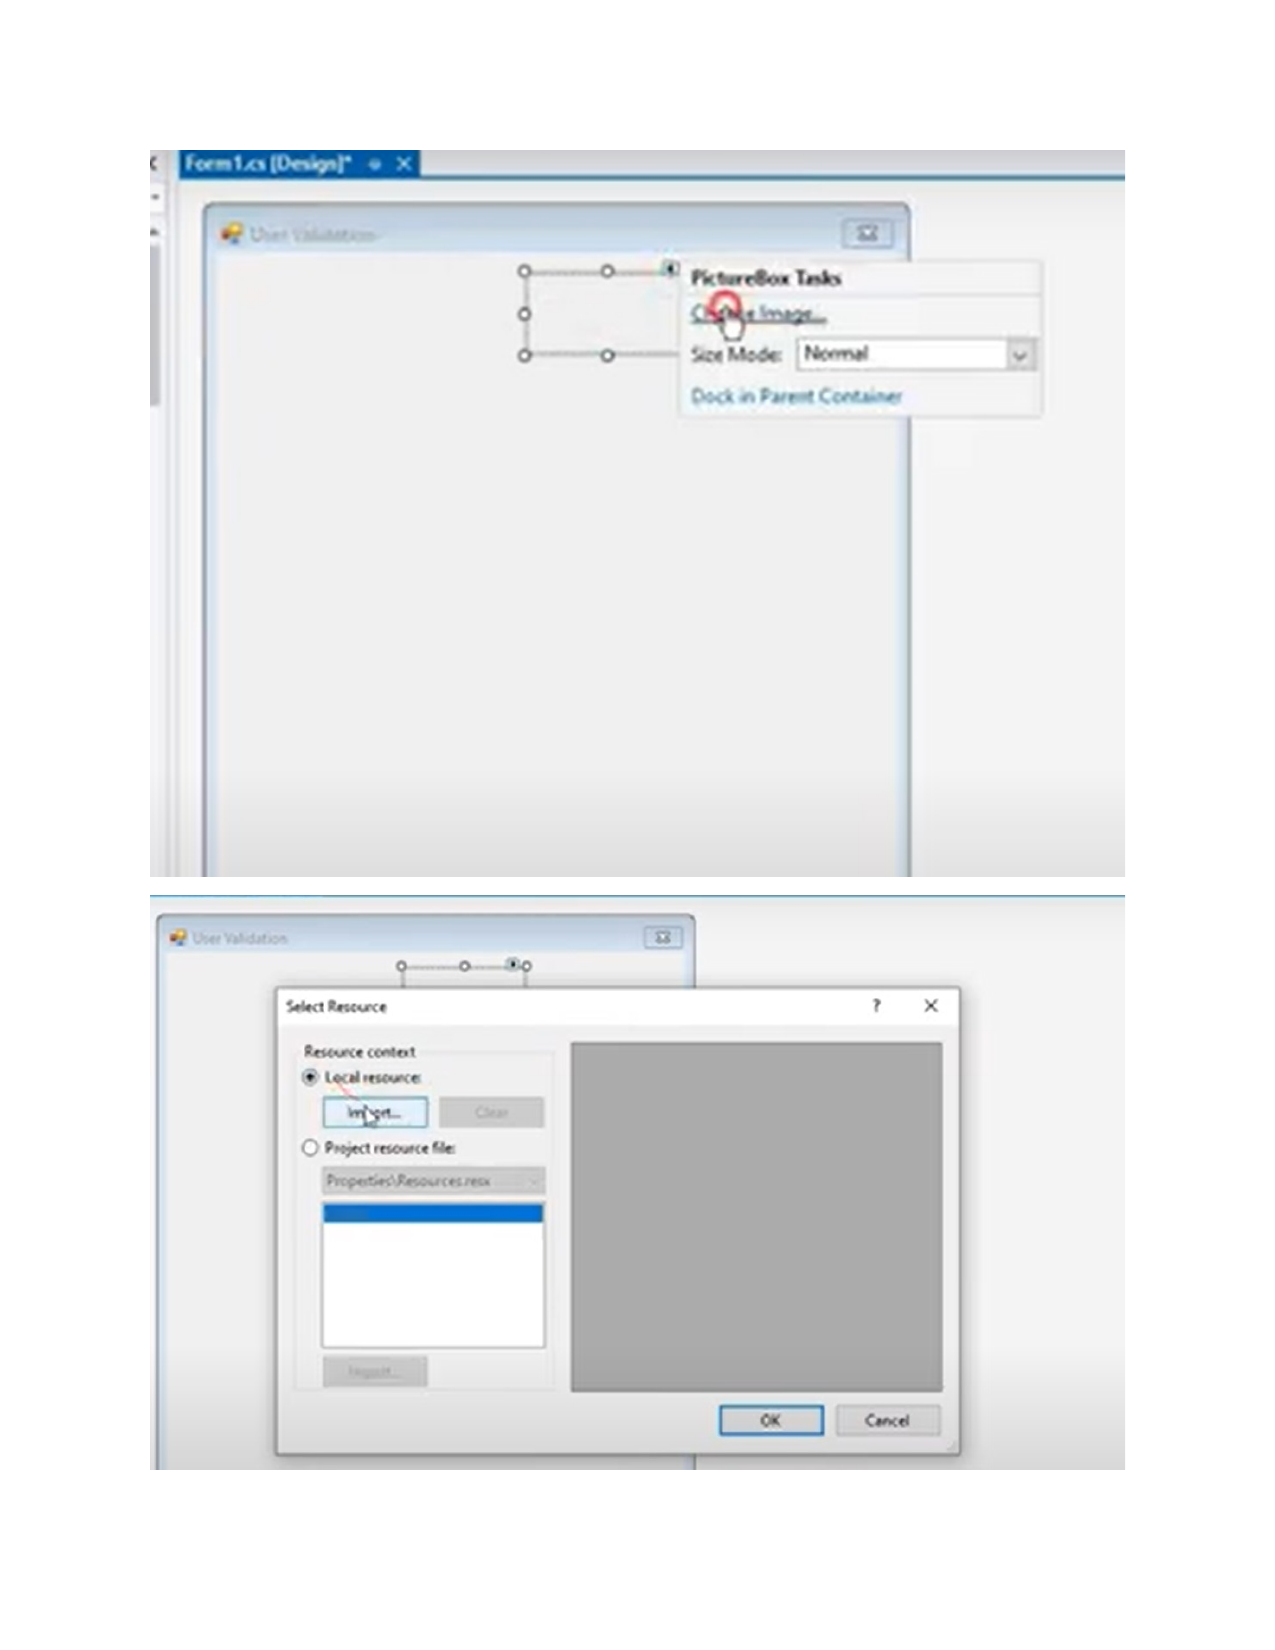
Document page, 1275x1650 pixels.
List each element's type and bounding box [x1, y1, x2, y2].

picture [150, 895, 1125, 1470]
picture [150, 150, 1125, 877]
